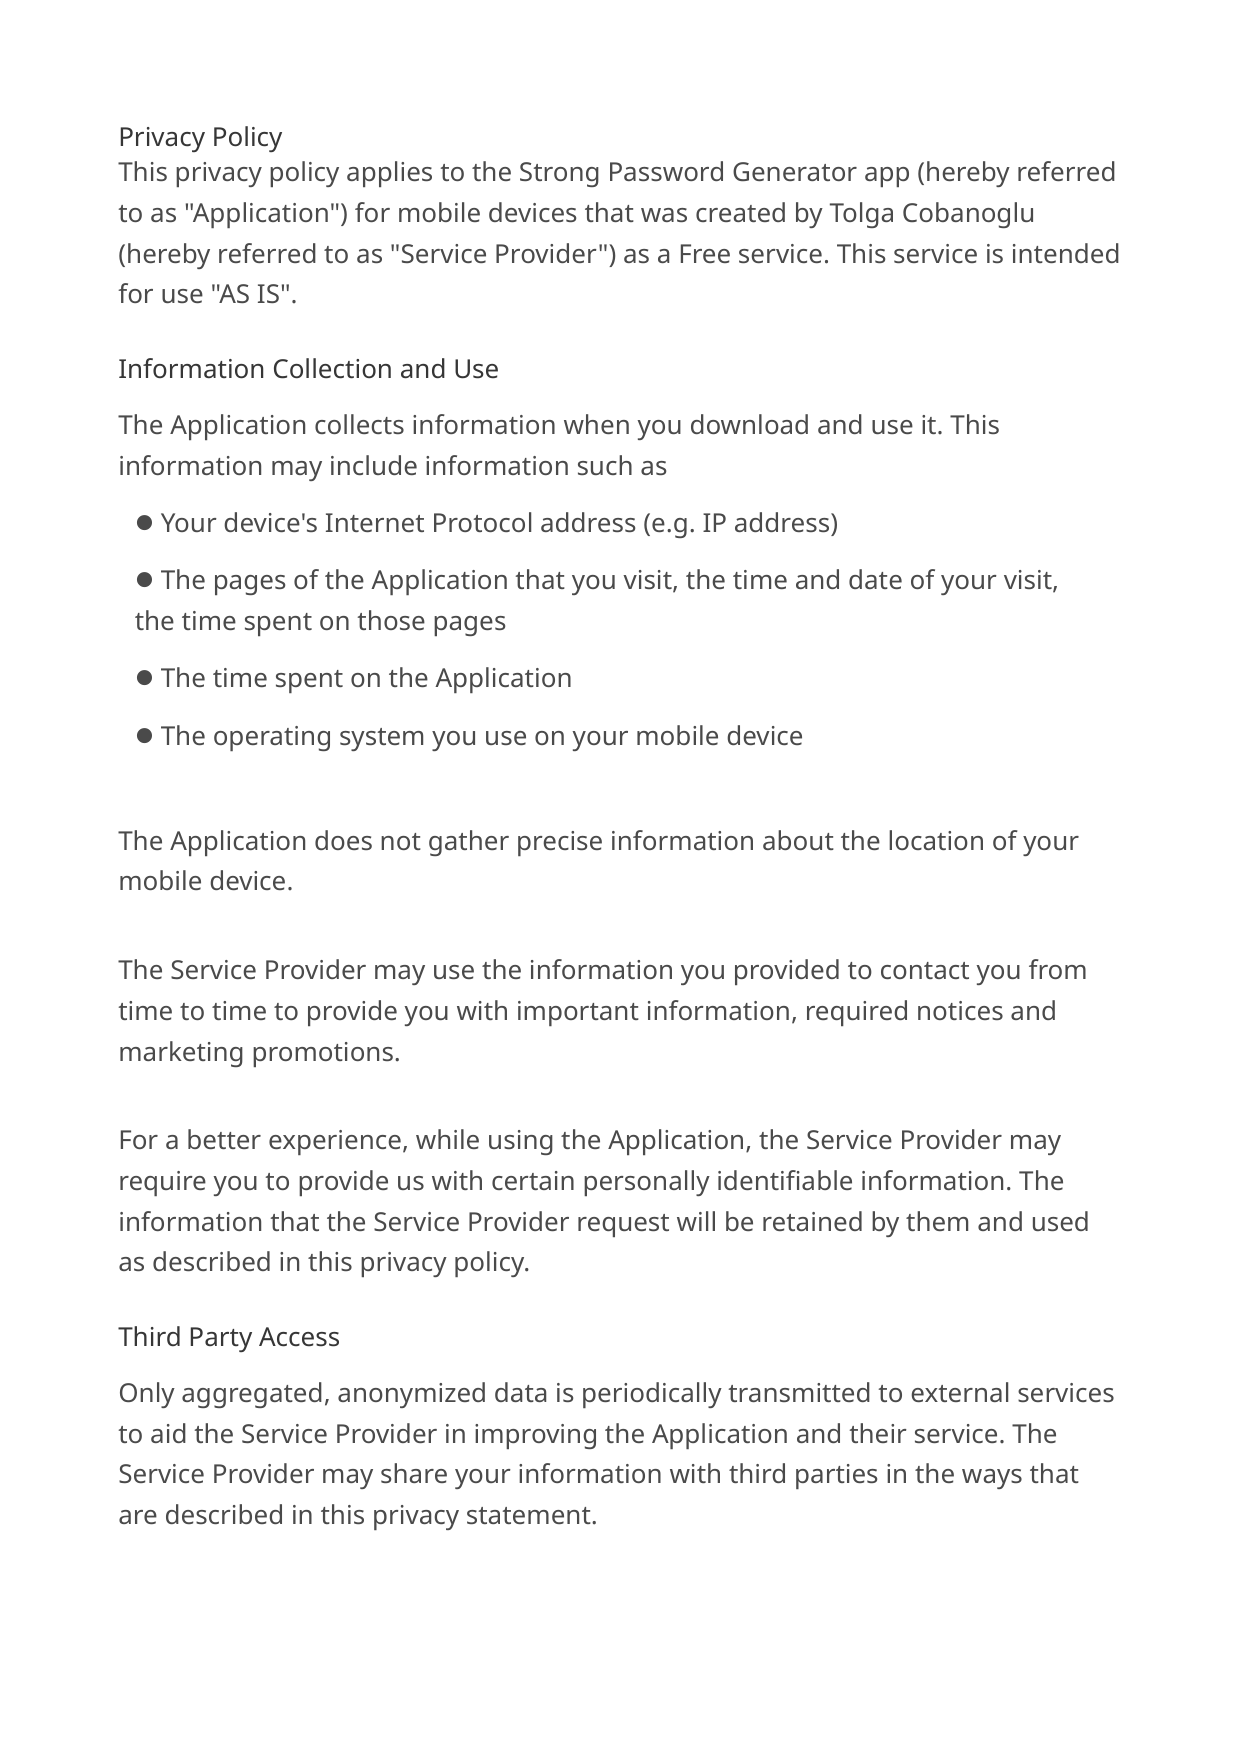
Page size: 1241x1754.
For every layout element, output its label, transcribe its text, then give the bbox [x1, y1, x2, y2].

text Third Party Access [118, 1285, 1122, 1354]
list Your device's Internet Protocol address (e.g. IP address) [134, 504, 1106, 540]
list The time spent on the Application [134, 660, 1106, 696]
text For a better experience, while using the Application, the Service Provider may require you to provide us with certain personally identifiable information. The information that the Service Provider request will be retained by them and used as described in this privacy policy. [118, 1122, 1122, 1279]
text Only aggregated, anonymized data is periodically transmitted to external services to aid the Service Provider in improving the Application and their service. The Service Provider may share your information with third parties in the ways that are described in this privacy statement. [118, 1374, 1122, 1532]
text The Service Provider may use the information you provided to contact you from time to time to provide you with important information, required notices and marketing promotions. [118, 951, 1122, 1069]
list The pages of the Application that you visit, the time and date of your visit, the time spent on those pages [134, 562, 1106, 638]
text Information Collection and Use [118, 317, 1122, 387]
text The Application collects information when you download and use it. This information may include information such as [118, 406, 1122, 483]
list The operating system you use on your mobile device [134, 717, 1106, 753]
text This privacy policy applies to the Strong Password Generator app (hereby referred to as "Application") for mobile devices that was created by Tolga Cobanoglu (hereby referred to as "Service Provider") as a Free service. This service is intended for use "AS IS". [118, 154, 1122, 312]
text Privacy Policy [118, 118, 1122, 154]
text The Application does not gather precise information about the location of your mobile device. [118, 822, 1122, 898]
